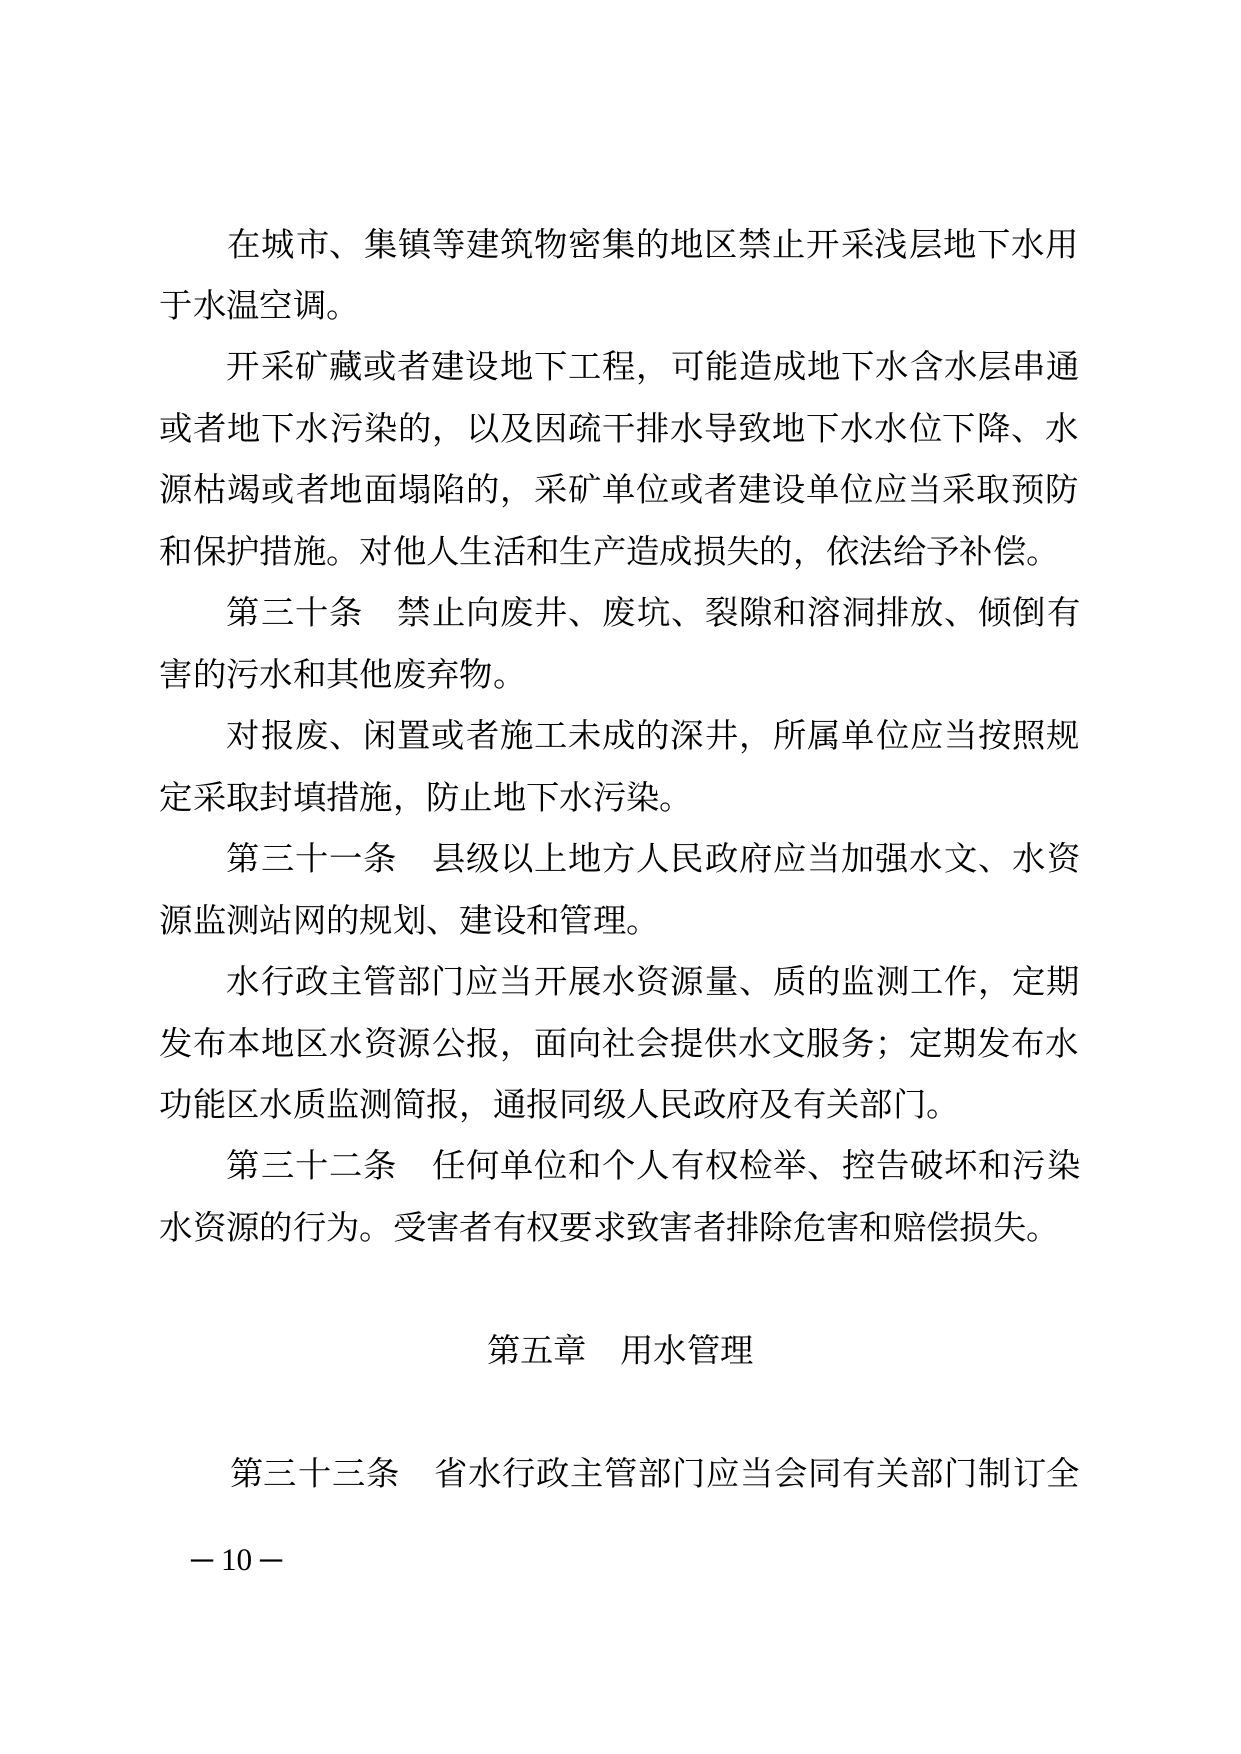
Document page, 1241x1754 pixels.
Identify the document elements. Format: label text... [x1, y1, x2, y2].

text 对报废、闲置或者施工未成的深井，所属单位应当按照规定采取封填措施，防止地下水污染。 [159, 698, 1081, 821]
text 水行政主管部门应当开展水资源量、质的监测工作，定期发布本地区水资源公报，面向社会提供水文服务；定期发布水功能区水质监测简报，通报同级人民政府及有关部门。 [159, 944, 1081, 1129]
text 第三十条 禁止向废井、废坑、裂隙和溶洞排放、倾倒有害的污水和其他废弃物。 [159, 576, 1081, 698]
text 在城市、集镇等建筑物密集的地区禁止开采浅层地下水用于水温空调。 [159, 207, 1081, 330]
text 第三十一条 县级以上地方人民政府应当加强水文、水资源监测站网的规划、建设和管理。 [159, 821, 1081, 944]
text 开采矿藏或者建设地下工程，可能造成地下水含水层串通或者地下水污染的，以及因疏干排水导致地下水水位下降、水源枯竭或者地面塌陷的，采矿单位或者建设单位应当采取预防和保护措施。对他人生活和生产造成损失的，依法给予补偿。 [159, 330, 1081, 576]
text 第三十二条 任何单位和个人有权检举、控告破坏和污染水资源的行为。受害者有权要求致害者排除危害和赔偿损失。 [159, 1129, 1081, 1252]
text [159, 1436, 1081, 1497]
text 第五章 用水管理 [159, 1313, 1081, 1374]
